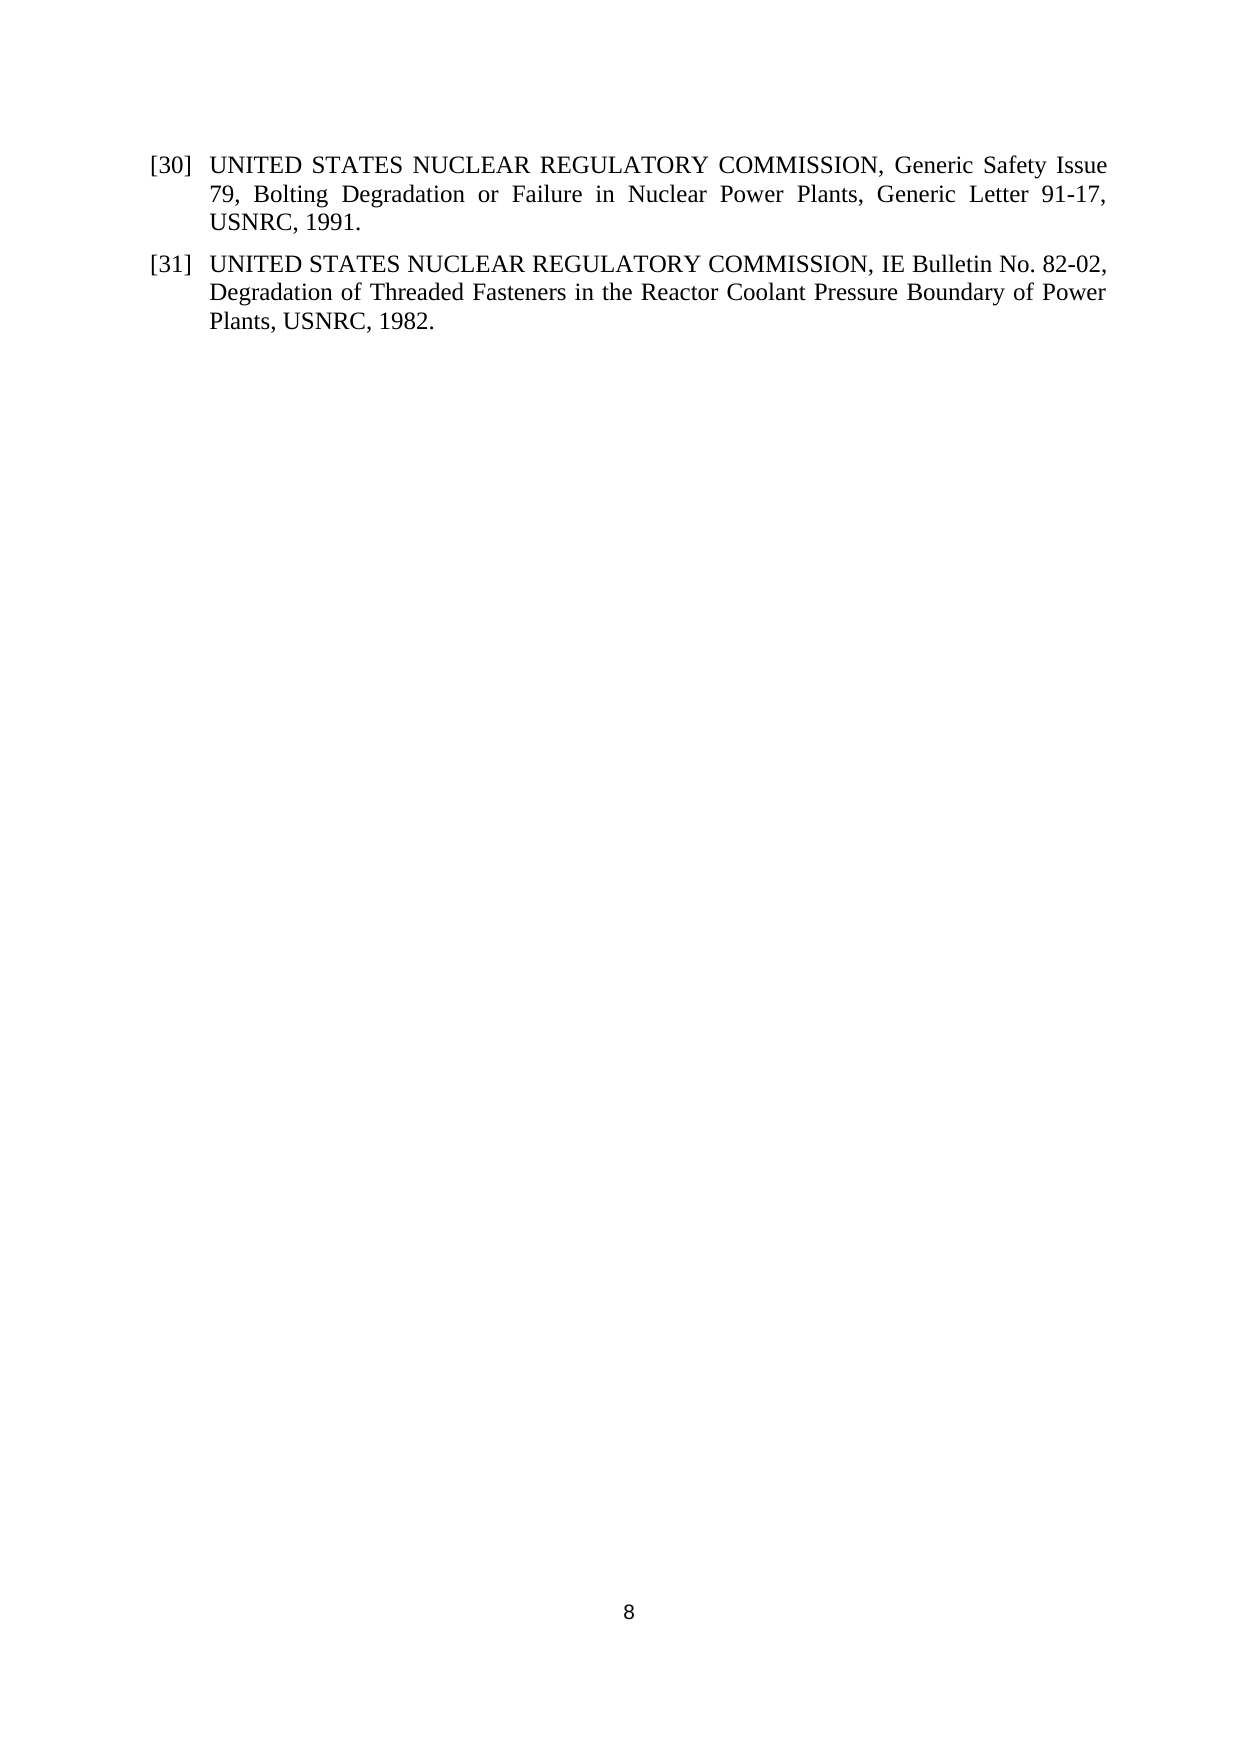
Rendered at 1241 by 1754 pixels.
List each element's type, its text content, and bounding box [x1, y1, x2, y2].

list UNITED STATES NUCLEAR REGULATORY COMMISSION, IE Bulletin No. 82-02, Degradation of Threaded Fasteners in the Reactor Coolant Pressure Boundary of Power Plants, USNRC, 1982. [150, 249, 1107, 335]
list UNITED STATES NUCLEAR REGULATORY COMMISSION, Generic Safety Issue 79, Bolting Degradation or Failure in Nuclear Power Plants, Generic Letter 91-17, USNRC, 1991. [150, 150, 1107, 236]
